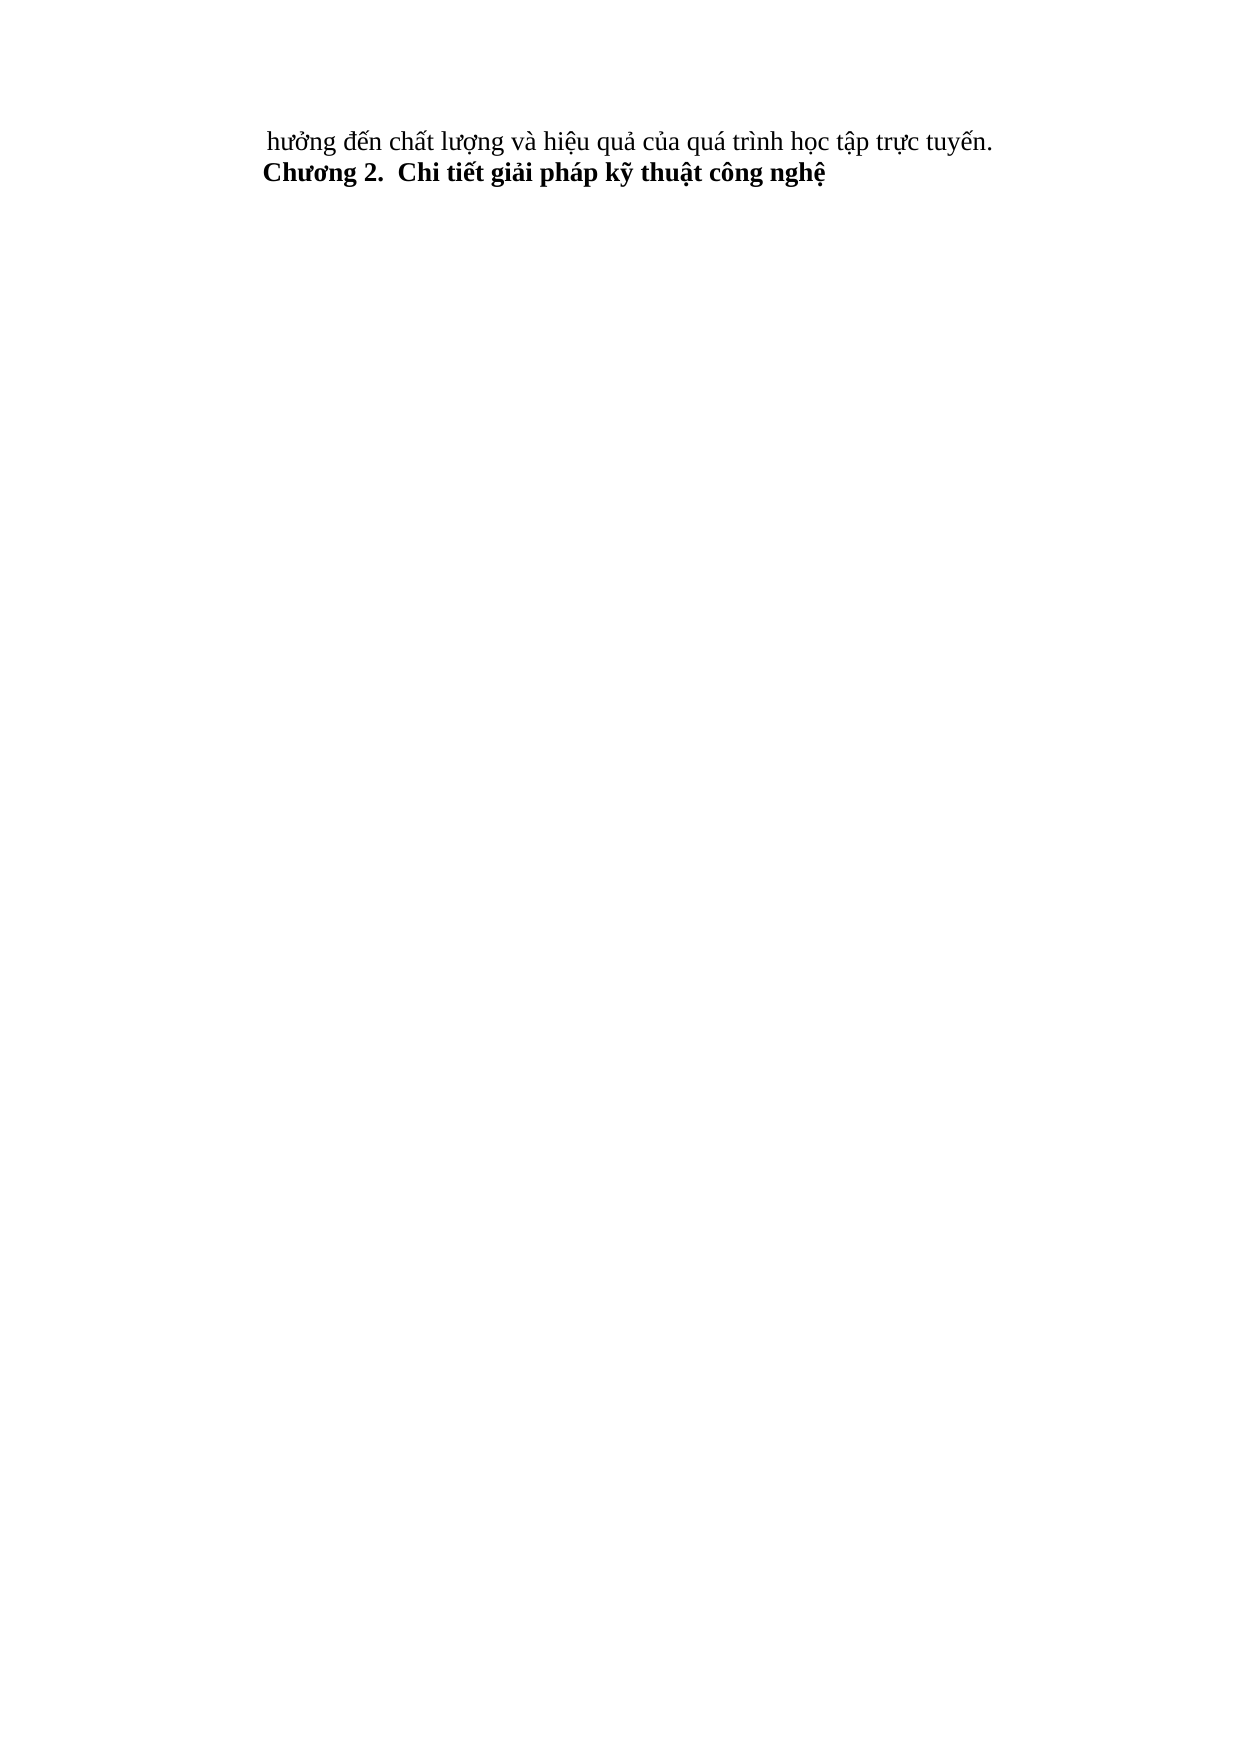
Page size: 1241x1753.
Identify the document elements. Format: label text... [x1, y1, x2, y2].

subtitle Chương 2. Chi tiết giải pháp kỹ thuật công nghệ [262, 156, 1155, 187]
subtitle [267, 125, 1155, 156]
